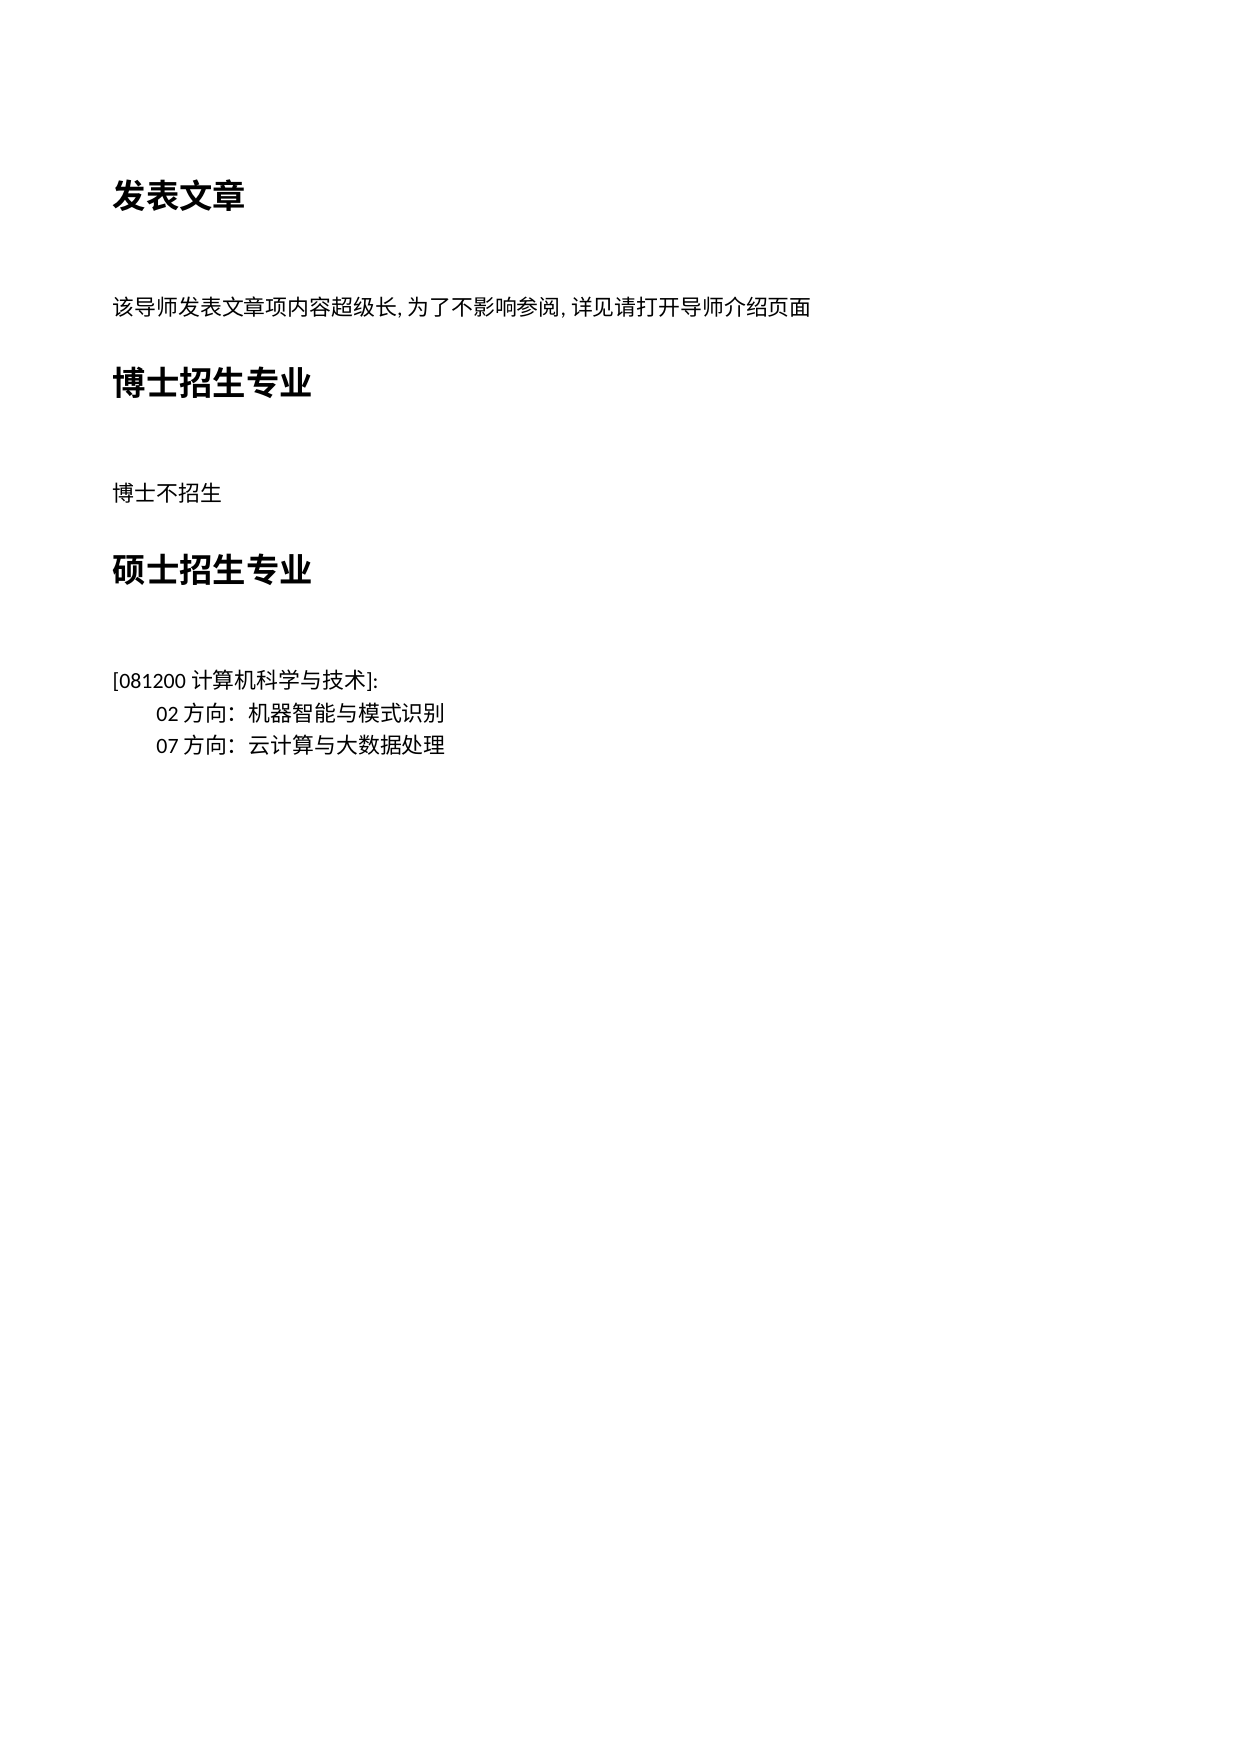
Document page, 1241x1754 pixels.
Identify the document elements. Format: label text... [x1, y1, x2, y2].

text 博士不招生 [112, 476, 1128, 508]
subtitle 博士招生专业 [112, 349, 1128, 414]
list [081200 计算机科学与技术]: 02方向：机器智能与模式识别 07方向：云计算与大数据处理 [112, 663, 1128, 793]
subtitle 发表文章 [112, 162, 1128, 227]
text 该导师发表文章项内容超级长, 为了不影响参阅, 详见请打开导师介绍页面 [112, 289, 1128, 322]
subtitle 硕士招生专业 [112, 536, 1128, 601]
